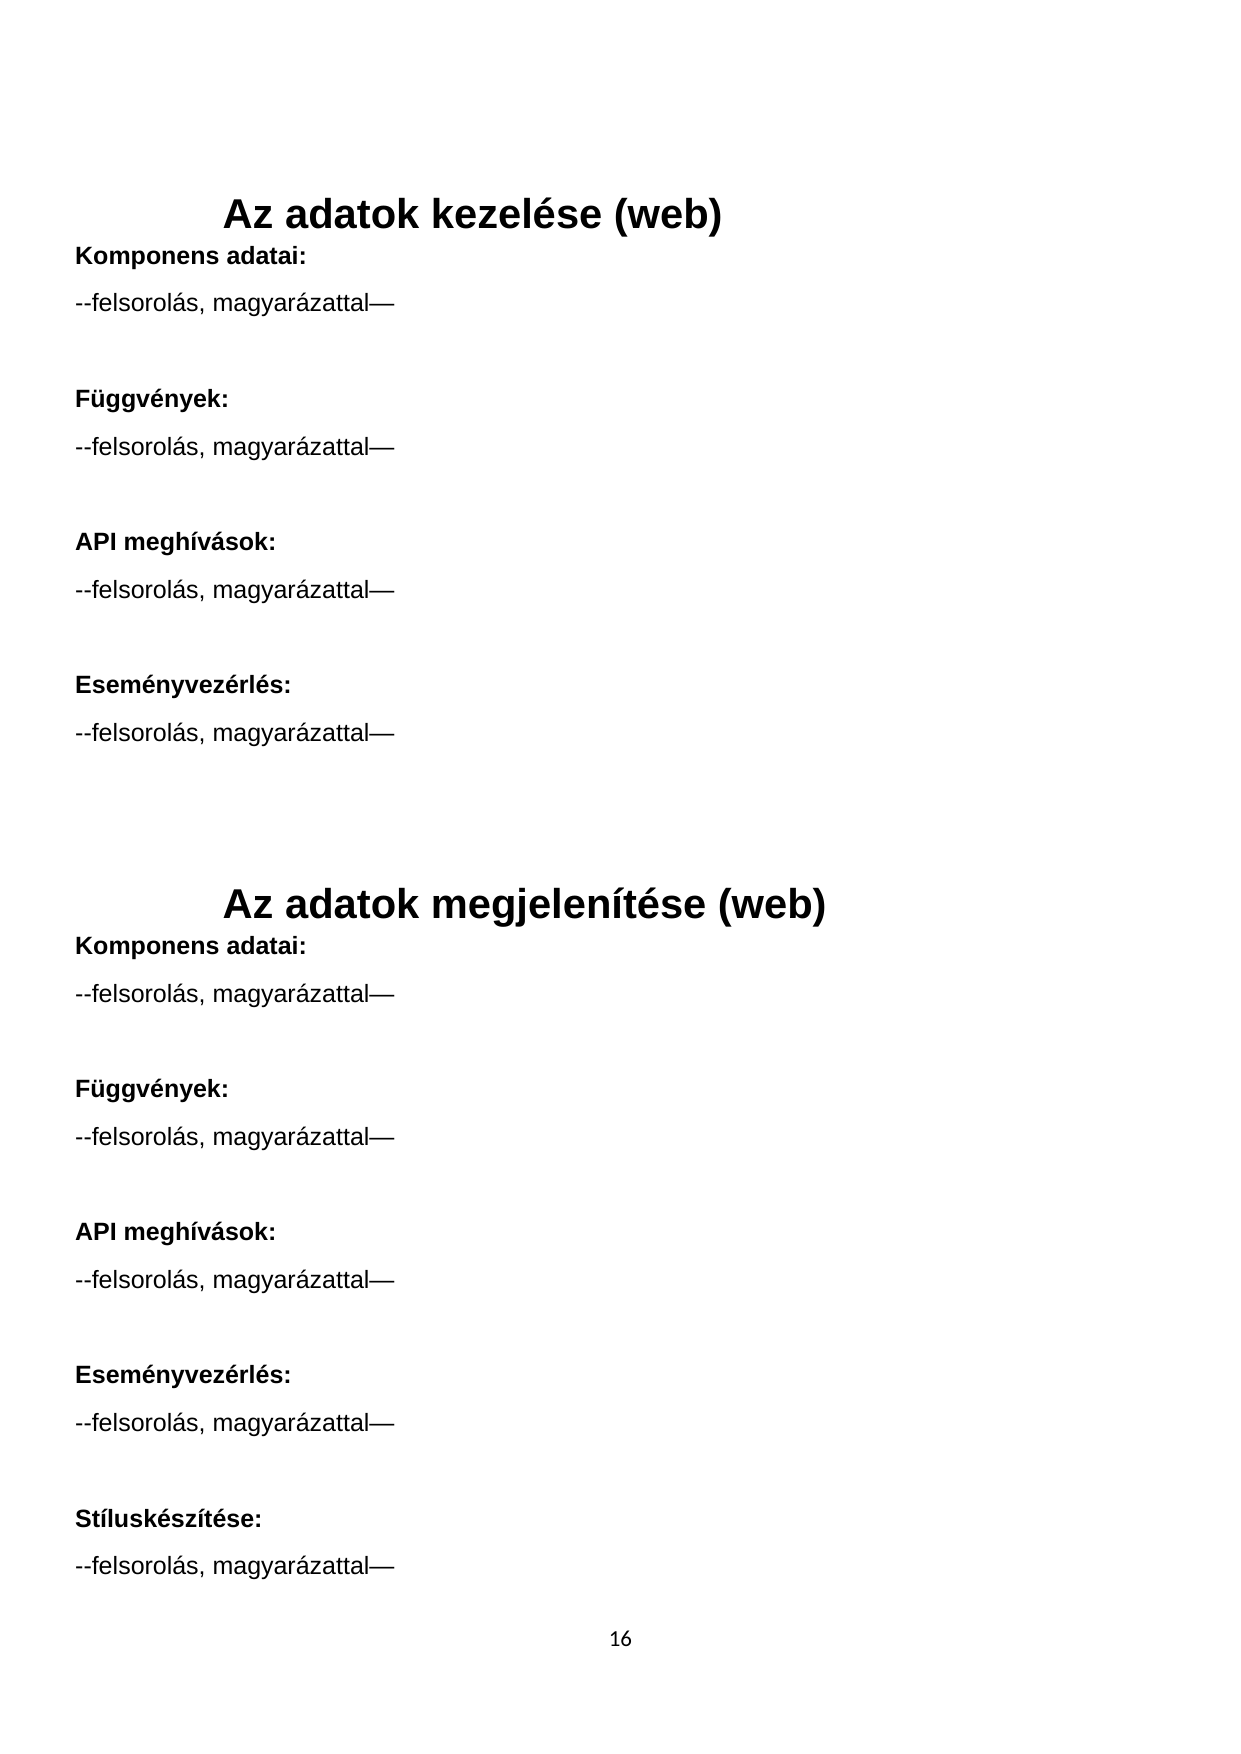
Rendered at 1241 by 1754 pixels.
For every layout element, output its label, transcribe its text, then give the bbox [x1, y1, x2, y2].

text Eseményvezérlés: [75, 1360, 1165, 1389]
text Eseményvezérlés: [75, 670, 1165, 699]
text --felsorolás, magyarázattal— [75, 1551, 1165, 1580]
subtitle Az adatok kezelése (web) [149, 189, 1165, 237]
text --felsorolás, magyarázattal— [75, 718, 1165, 746]
text API meghívások: [75, 527, 1165, 556]
text Stíluskészítése: [75, 1503, 1165, 1532]
text Függvények: [75, 1074, 1165, 1103]
text Függvények: [75, 384, 1165, 412]
text --felsorolás, magyarázattal— [75, 574, 1165, 603]
text --felsorolás, magyarázattal— [75, 431, 1165, 460]
subtitle Az adatok megjelenítése (web) [149, 879, 1165, 927]
text --felsorolás, magyarázattal— [75, 1265, 1165, 1294]
text API meghívások: [75, 1217, 1165, 1246]
text --felsorolás, magyarázattal— [75, 1122, 1165, 1151]
text Komponens adatai: [75, 241, 1165, 269]
text --felsorolás, magyarázattal— [75, 979, 1165, 1007]
text --felsorolás, magyarázattal— [75, 288, 1165, 317]
text Komponens adatai: [75, 931, 1165, 960]
text --felsorolás, magyarázattal— [75, 1408, 1165, 1437]
